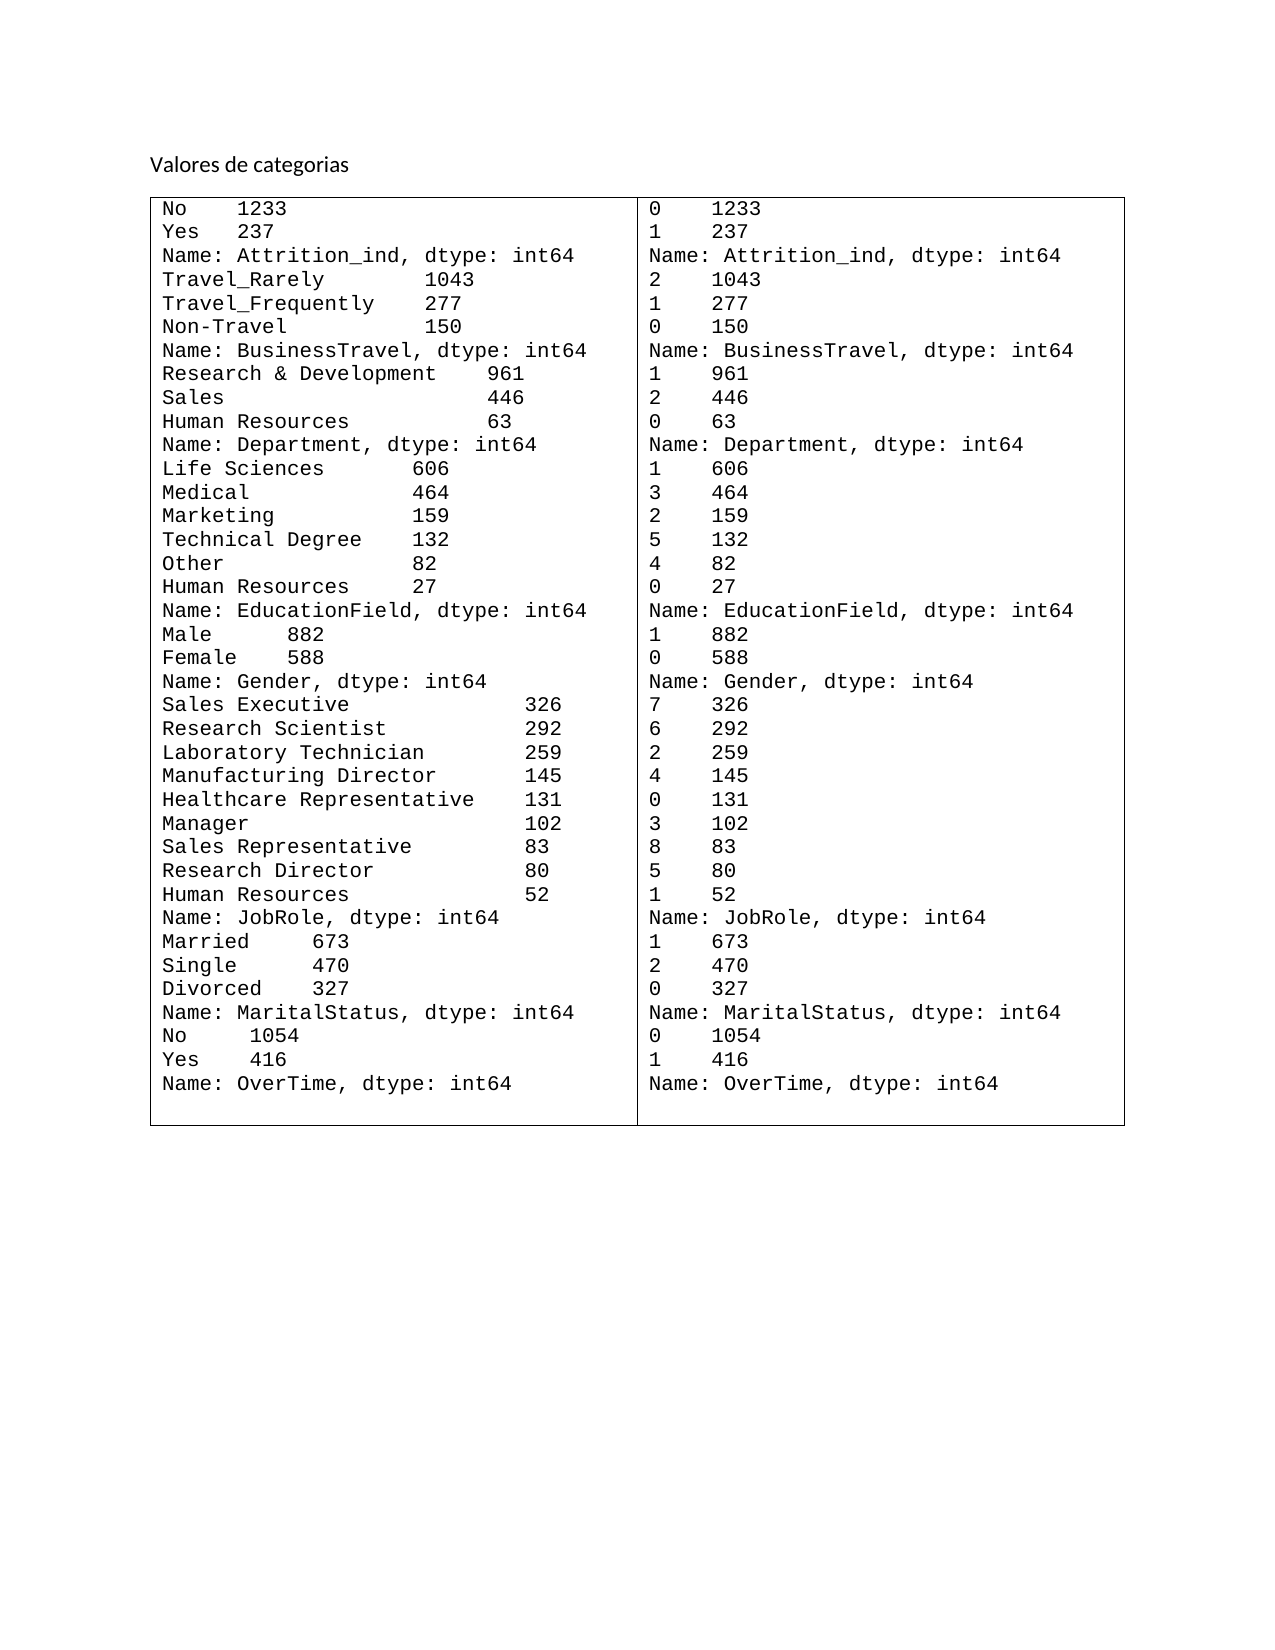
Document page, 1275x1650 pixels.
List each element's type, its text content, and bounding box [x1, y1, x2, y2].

table_header No 1233 Yes 237 Name: Attrition_ind, dtype: int64 Travel_Rarely 1043 Travel_Frequently 277 Non-Travel 150 Name: BusinessTravel, dtype: int64 Research & Development 961 Sales 446 Human Resources 63 Name: Department, dtype: int64 Life Sciences 606 Medical 464 Marketing 159 Technical Degree 132 Other 82 Human Resources 27 Name: EducationField, dtype: int64 Male 882 Female 588 Name: Gender, dtype: int64 Sales Executive 326 Research Scientist 292 Laboratory Technician 259 Manufacturing Director 145 Healthcare Representative 131 Manager 102 Sales Representative 83 Research Director 80 Human Resources 52 Name: JobRole, dtype: int64 Married 673 Single 470 Divorced 327 Name: MaritalStatus, dtype: int64 No 1054 Yes 416 Name: OverTime, dtype: int64 [151, 198, 637, 1124]
text Valores de categorias [150, 150, 1125, 178]
table_header 0 1233 1 237 Name: Attrition_ind, dtype: int64 2 1043 1 277 0 150 Name: BusinessTravel, dtype: int64 1 961 2 446 0 63 Name: Department, dtype: int64 1 606 3 464 2 159 5 132 4 82 0 27 Name: EducationField, dtype: int64 1 882 0 588 Name: Gender, dtype: int64 7 326 6 292 2 259 4 145 0 131 3 102 8 83 5 80 1 52 Name: JobRole, dtype: int64 1 673 2 470 0 327 Name: MaritalStatus, dtype: int64 0 1054 1 416 Name: OverTime, dtype: int64 [638, 198, 1124, 1124]
